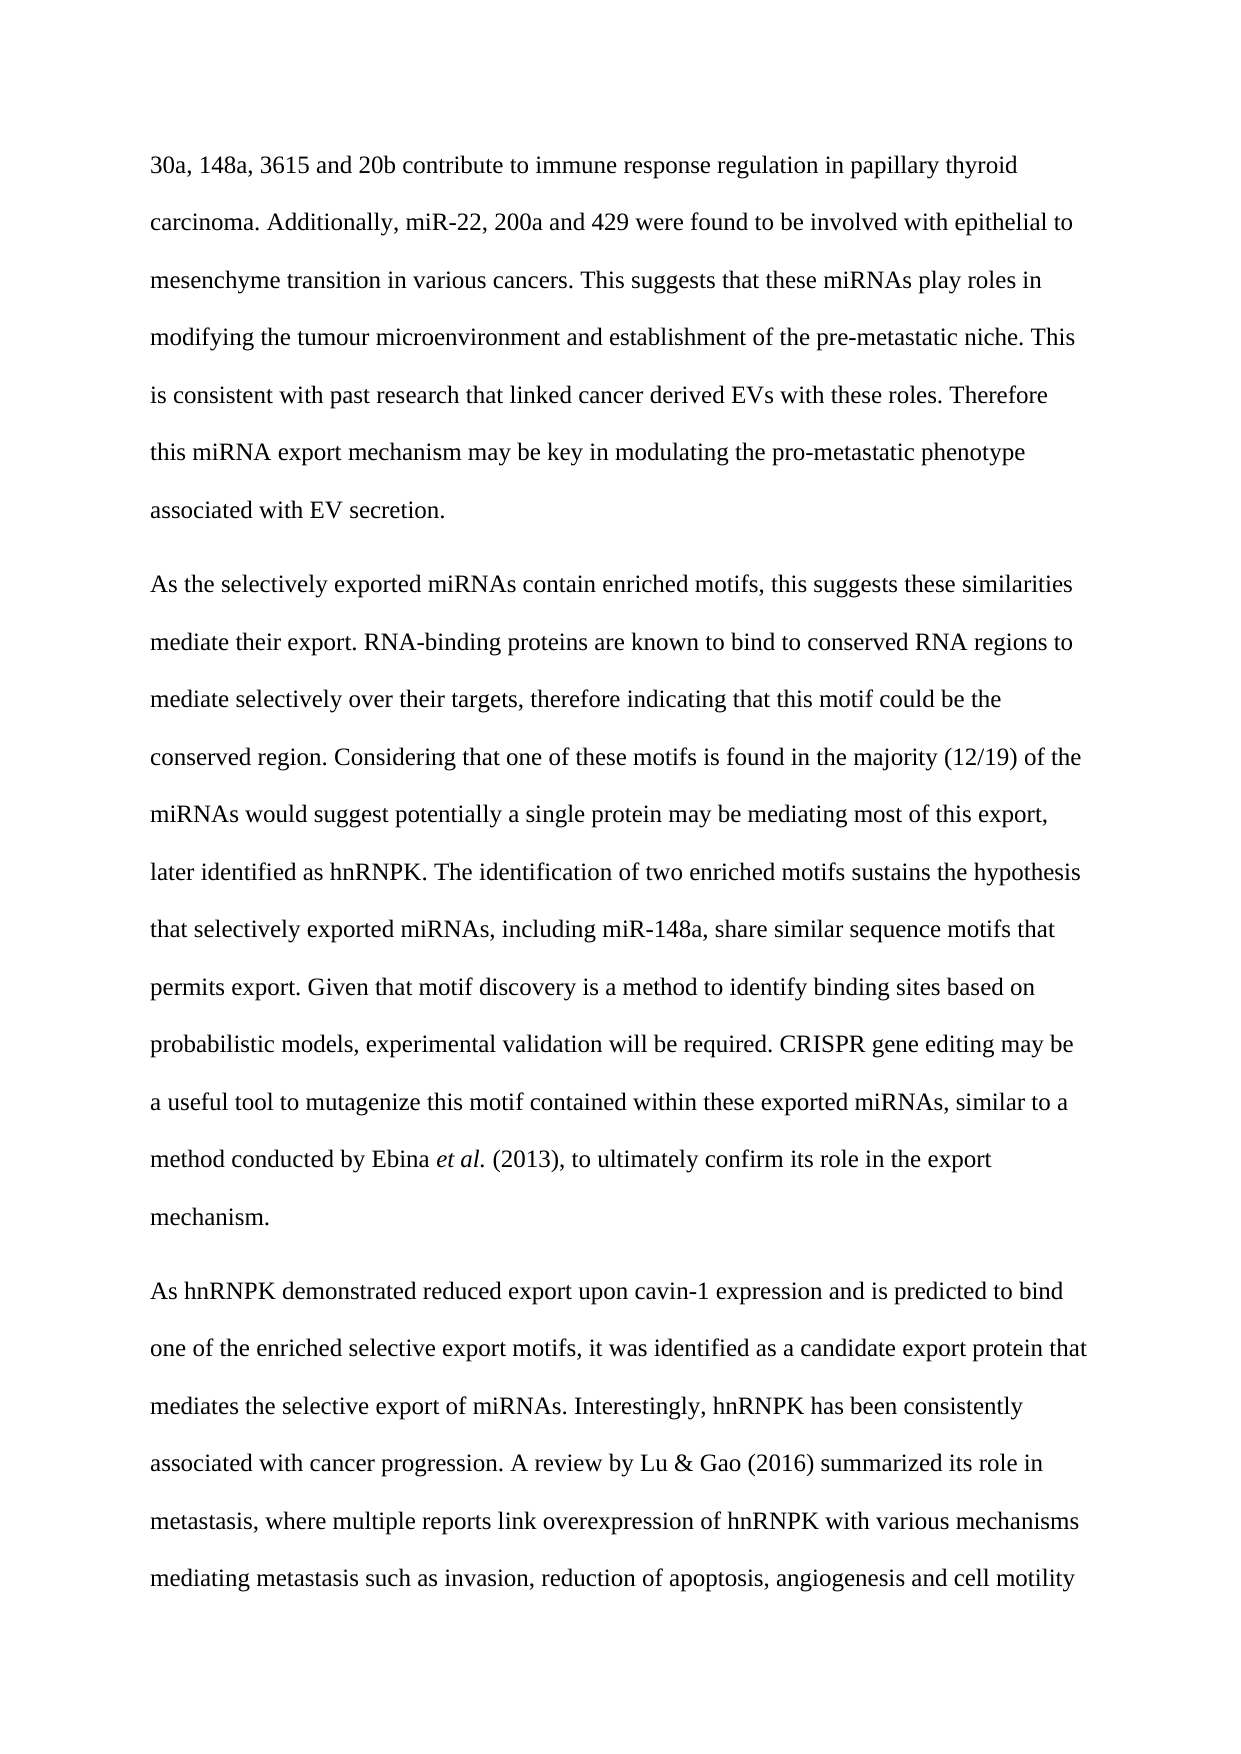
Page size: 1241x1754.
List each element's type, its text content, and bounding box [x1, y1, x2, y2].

text As the selectively exported miRNAs contain enriched motifs, this suggests these similarities mediate their export. RNA-binding proteins are known to bind to conserved RNA regions to mediate selectively over their targets, therefore indicating that this motif could be the conserved region. Considering that one of these motifs is found in the majority (12/19) of the miRNAs would suggest potentially a single protein may be mediating most of this export, later identified as hnRNPK. The identification of two enriched motifs sustains the hypothesis that selectively exported miRNAs, including miR-148a, share similar sequence motifs that permits export. Given that motif discovery is a method to identify binding sites based on probabilistic models, experimental validation will be required. CRISPR gene editing may be a useful tool to mutagenize this motif contained within these exported miRNAs, similar to a method conducted by Ebina et al. (2013), to ultimately confirm its role in the export mechanism. [150, 569, 1090, 1230]
